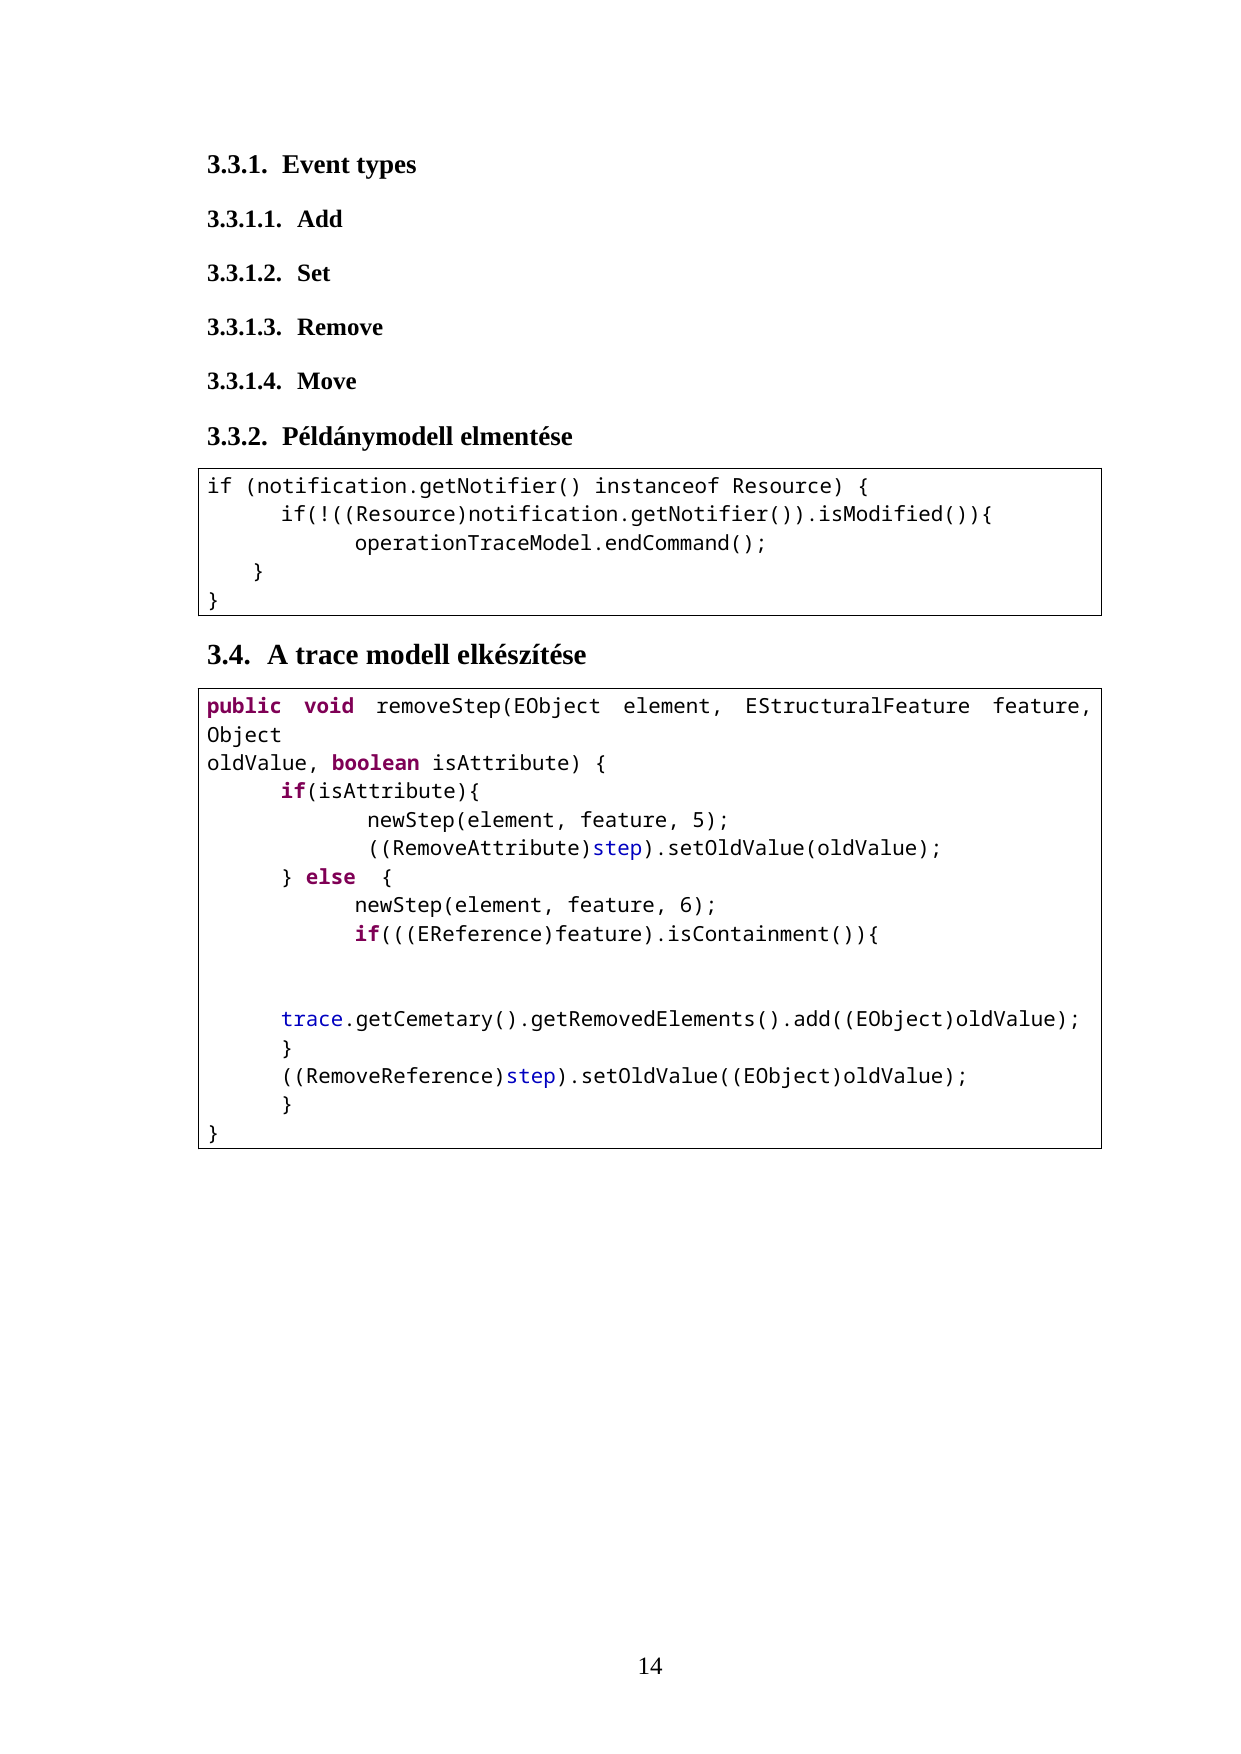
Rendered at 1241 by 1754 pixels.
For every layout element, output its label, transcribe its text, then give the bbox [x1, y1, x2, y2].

subtitle Set [207, 258, 1092, 287]
text if(!((Resource)notification.getNotifier()).isModified()){ [207, 499, 1092, 528]
text } [199, 1115, 1101, 1148]
text } else { [207, 862, 1092, 890]
text if(isAttribute){ [207, 777, 1092, 805]
text oldValue, boolean isAttribute) { [207, 748, 1092, 777]
text trace.getCemetary().getRemovedElements().add((EObject)oldValue); [207, 976, 1092, 1033]
text newStep(element, feature, 5); [207, 805, 1092, 833]
text public void removeStep(EObject element, EStructuralFeature feature, Object [199, 689, 1101, 748]
text } [207, 1089, 1092, 1115]
subtitle Move [207, 366, 1092, 394]
subtitle A trace modell elkészítése [207, 637, 1092, 671]
text operationTraceModel.endCommand(); [207, 528, 1092, 556]
text if(((EReference)feature).isContainment()){ [207, 919, 1092, 947]
subtitle Példánymodell elmentése [207, 420, 1092, 451]
text } [207, 1033, 1092, 1061]
text } [207, 556, 1092, 582]
subtitle Event types [207, 148, 1092, 179]
text ((RemoveAttribute)step).setOldValue(oldValue); [207, 833, 1092, 862]
subtitle Add [207, 204, 1092, 233]
text newStep(element, feature, 6); [207, 890, 1092, 919]
text if (notification.getNotifier() instanceof Resource) { [199, 469, 1101, 499]
subtitle Remove [207, 312, 1092, 341]
text ((RemoveReference)step).setOldValue((EObject)oldValue); [207, 1061, 1092, 1089]
text } [199, 582, 1101, 615]
